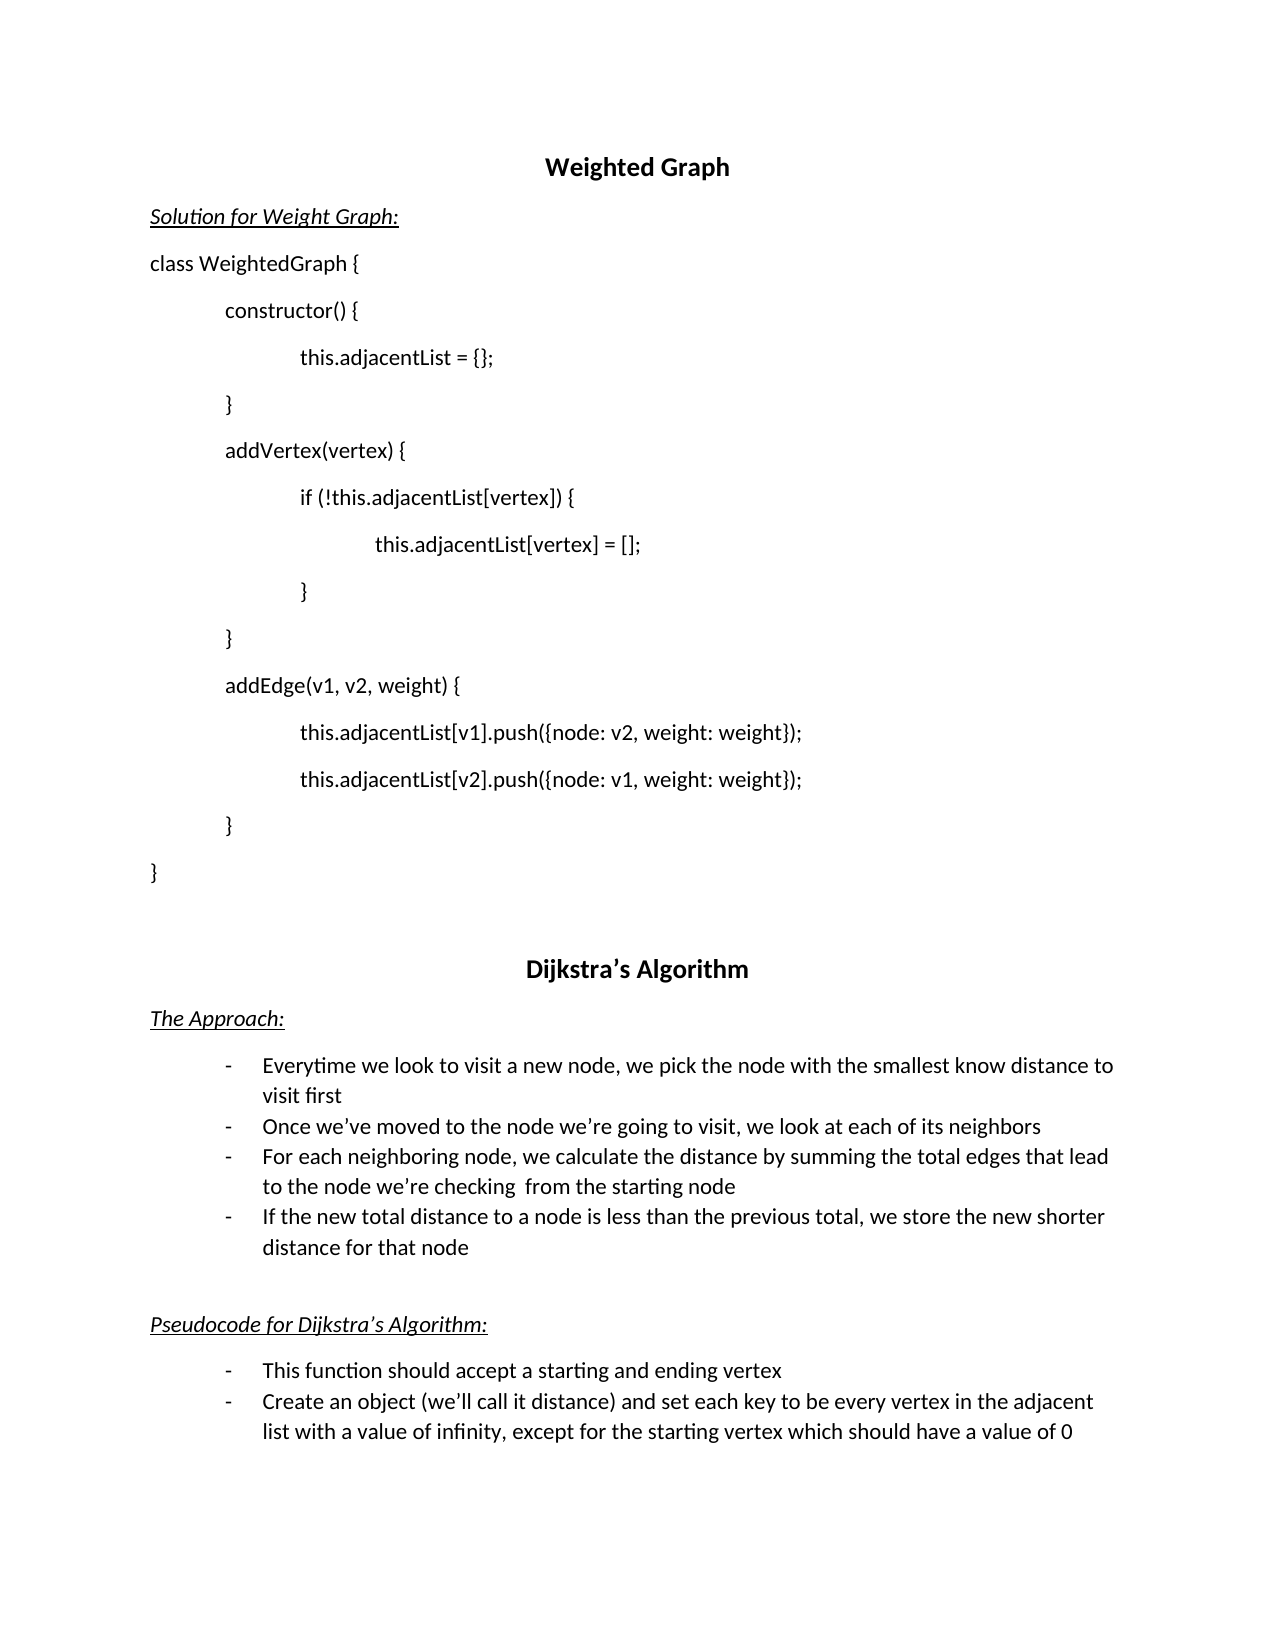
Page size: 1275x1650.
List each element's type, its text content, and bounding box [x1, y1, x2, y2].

text } [150, 858, 1125, 887]
text addEdge(v1, v2, weight) { [150, 671, 1125, 699]
text Pseudocode for Dijkstra’s Algorithm: [150, 1310, 1125, 1338]
text The Approach: [150, 1004, 1125, 1033]
text } [150, 390, 1125, 418]
text this.adjacentList[v2].push({node: v1, weight: weight}); [150, 765, 1125, 793]
text } [150, 577, 1125, 605]
list Create an object (we’ll call it distance) and set each key to be every vertex in the adjacent list with a value of infinity, except for the starting vertex which should have a value of 0 [225, 1387, 1125, 1445]
list Everytime we look to visit a new node, we pick the node with the smallest know distance to visit first [225, 1051, 1125, 1110]
text this.adjacentList[vertex] = []; [150, 530, 1125, 558]
text } [150, 812, 1125, 840]
text Solution for Weight Graph: [150, 202, 1125, 230]
text Weighted Graph [150, 150, 1125, 183]
list If the new total distance to a node is less than the previous total, we store the new shorter distance for that node [225, 1202, 1125, 1261]
text addVertex(vertex) { [150, 437, 1125, 465]
text class WeightedGraph { [150, 249, 1125, 277]
text this.adjacentList[v1].push({node: v2, weight: weight}); [150, 718, 1125, 746]
list For each neighboring node, we calculate the distance by summing the total edges that lead to the node we’re checking from the starting node [225, 1142, 1125, 1200]
text constructor() { [150, 296, 1125, 324]
text } [150, 624, 1125, 652]
text if (!this.adjacentList[vertex]) { [150, 483, 1125, 512]
list This function should accept a starting and ending vertex [225, 1357, 1125, 1385]
list Once we’ve moved to the node we’re going to visit, we look at each of its neighbors [225, 1112, 1125, 1140]
text Dijkstra’s Algorithm [150, 952, 1125, 985]
text this.adjacentList = {}; [150, 343, 1125, 371]
